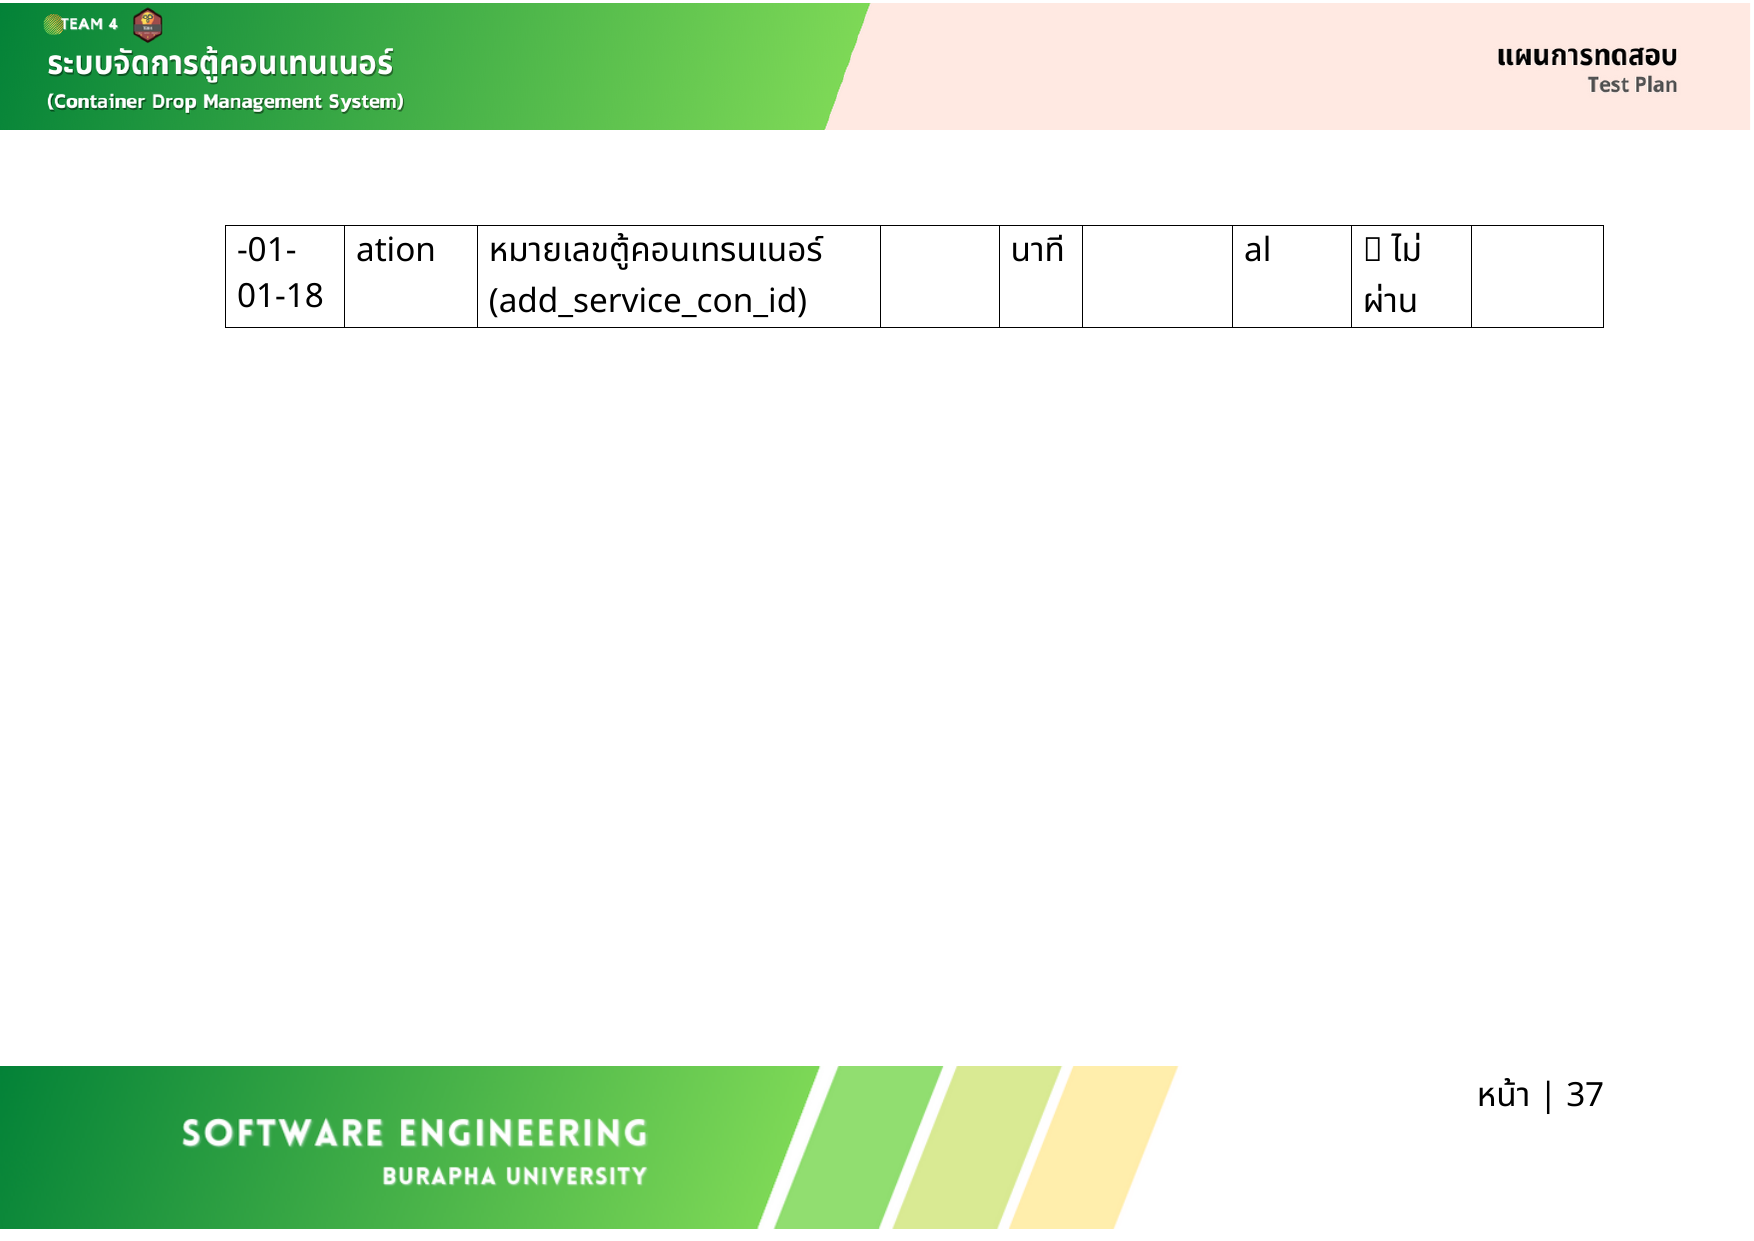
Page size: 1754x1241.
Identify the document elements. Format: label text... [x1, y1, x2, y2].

table_cell [881, 226, 999, 327]
table_cell นาที [1000, 226, 1082, 327]
table_cell Manual [1233, 226, 1351, 327]
table_cell CDMS-01-01-18 [226, 226, 344, 327]
table_cell Integration [345, 226, 477, 327]
picture [0, 3, 1751, 130]
table_cell เพิ่มการบริการ กรณีเลือกหมายเลขตู้คอนเทรนเนอร์ (add_service_con_id) [478, 226, 880, 327]
table_cell [1083, 226, 1232, 327]
table_cell [1472, 226, 1603, 327]
picture [0, 1066, 1754, 1229]
table_cell ผ่าน  ไม่ผ่าน [1352, 226, 1471, 327]
